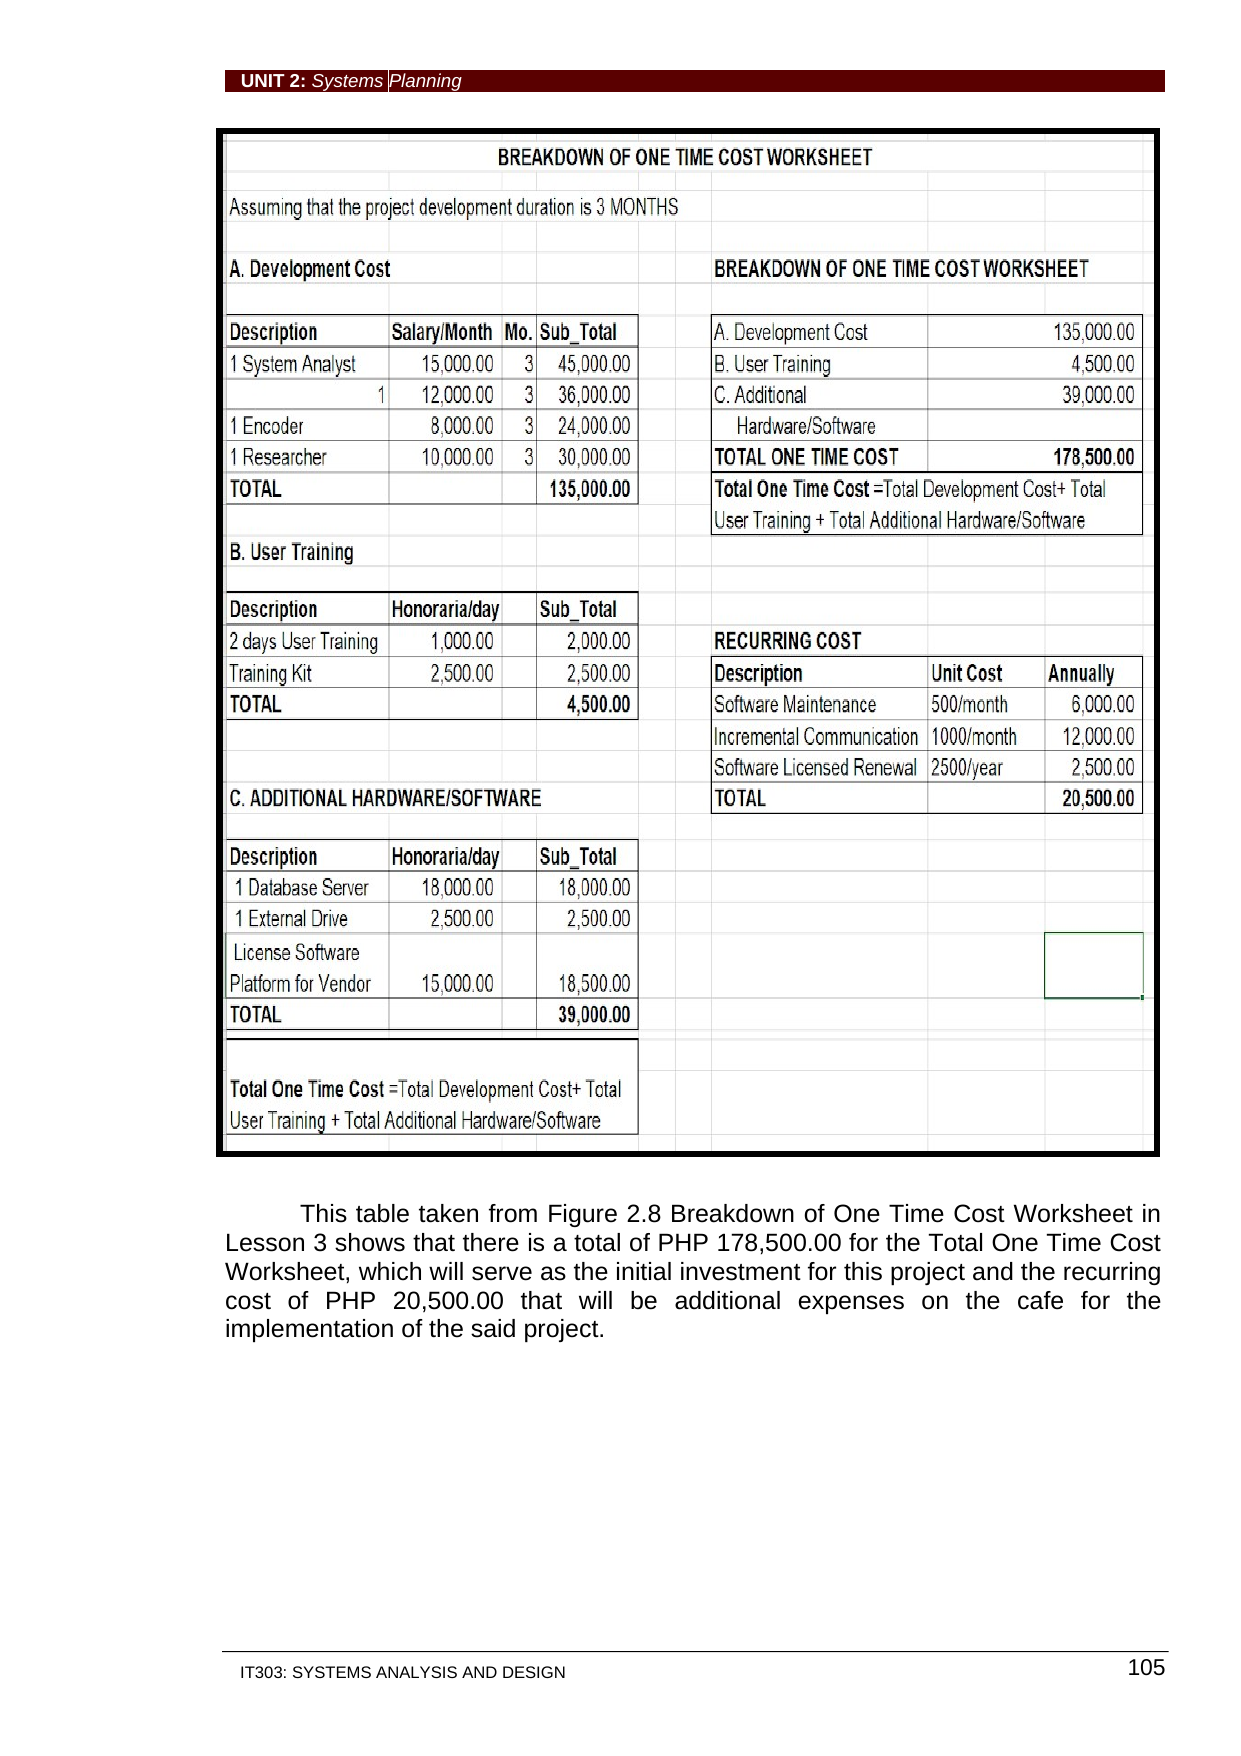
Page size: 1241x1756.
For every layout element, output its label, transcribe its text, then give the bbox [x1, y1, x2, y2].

picture [223, 134, 1154, 1151]
text This table taken from Figure 2.8 Breakdown of One Time Cost Worksheet in Lesson 3 shows that there is a total of PHP 178,500.00 for the Total One Time Cost Worksheet, which will serve as the initial investment for this project and the recurring cost of PHP 20,500.00 that will be additional expenses on the cafe for the implementation of the said project. [225, 1199, 1163, 1343]
